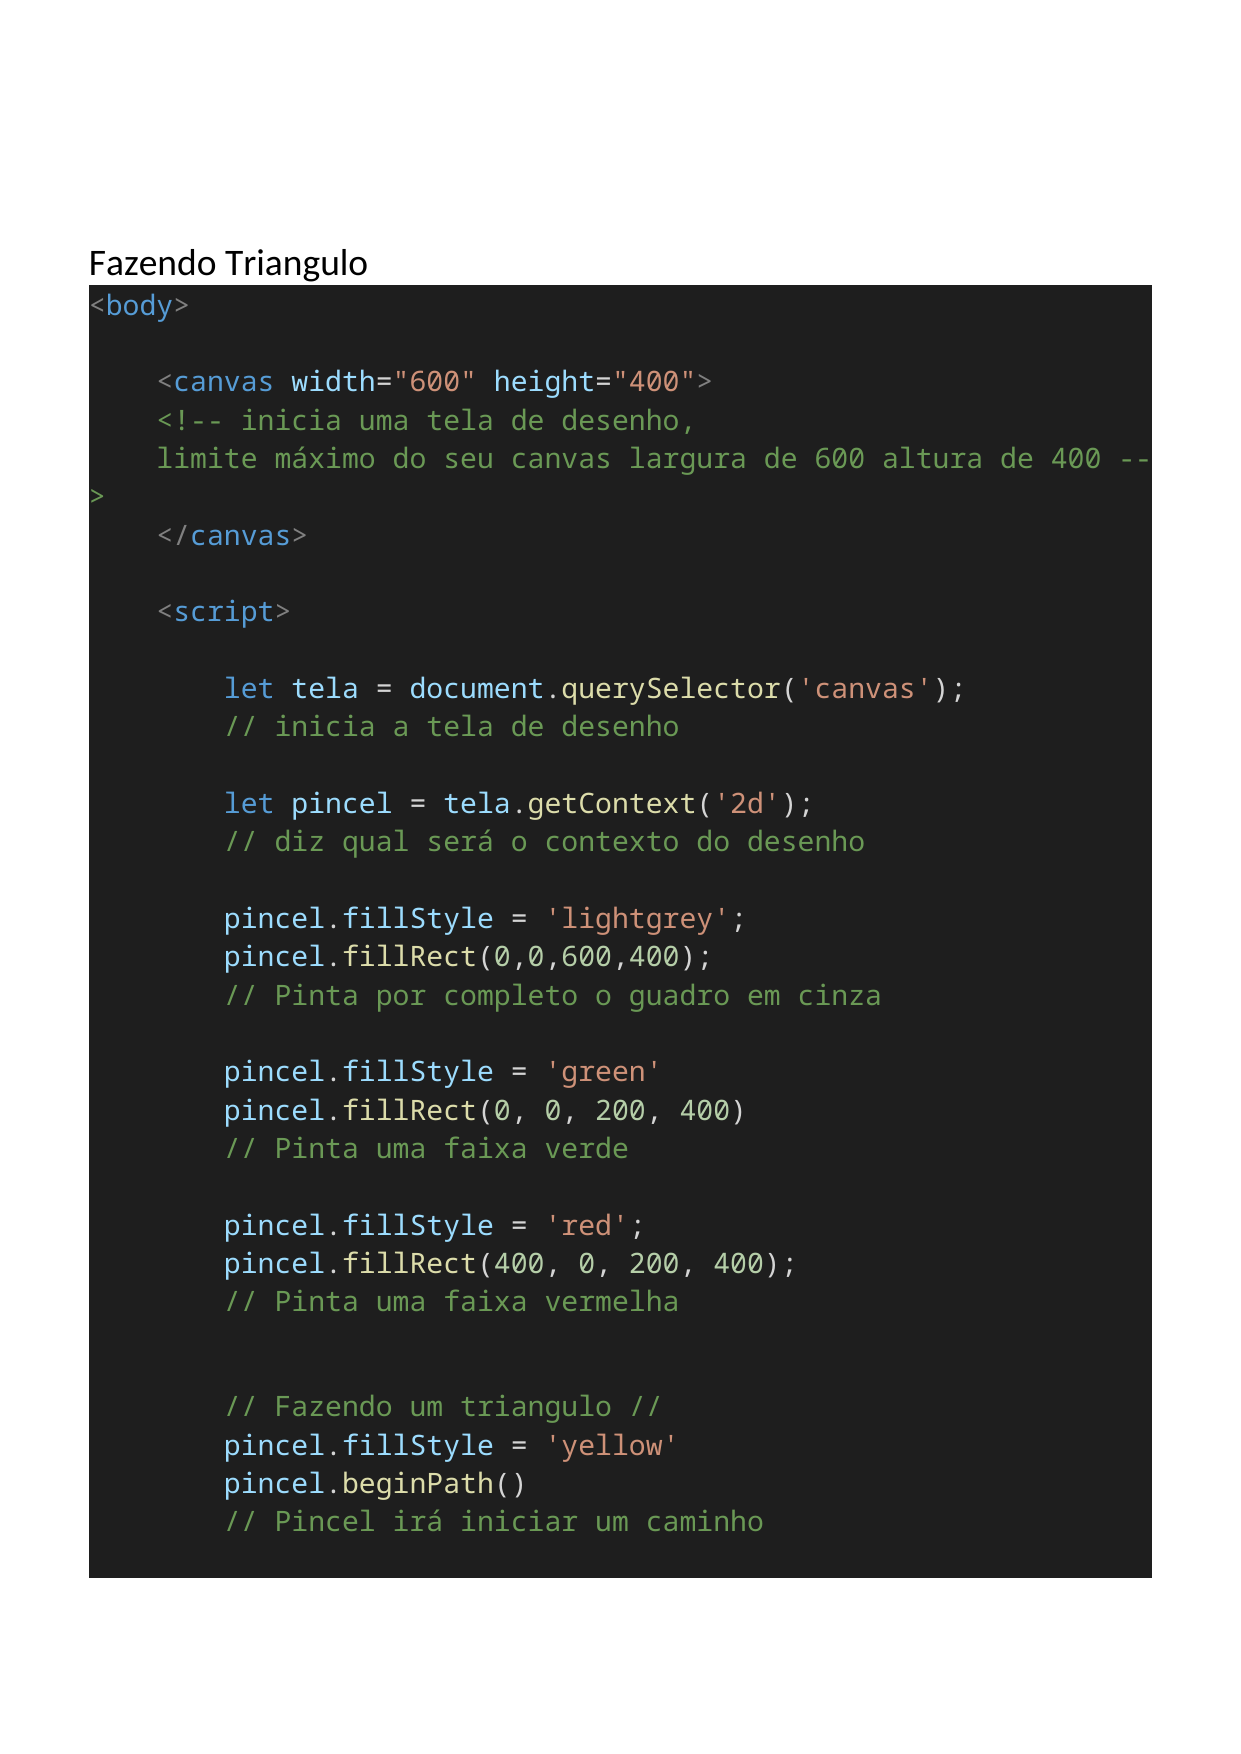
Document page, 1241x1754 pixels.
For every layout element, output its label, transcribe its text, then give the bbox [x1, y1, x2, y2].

text <script> [89, 592, 1152, 630]
text <body> [89, 285, 1152, 323]
text pincel.beginPath() [89, 1463, 1152, 1502]
text <!-- inicia uma tela de desenho, [89, 400, 1152, 438]
text // Pinta uma faixa vermelha [89, 1282, 1152, 1320]
text // inicia a tela de desenho [89, 707, 1152, 745]
text // Pinta uma faixa verde [89, 1128, 1152, 1167]
text pincel.fillRect(0, 0, 200, 400) [89, 1090, 1152, 1128]
text pincel.fillStyle = 'lightgrey'; [89, 898, 1152, 937]
text Fazendo Triangulo [89, 239, 1152, 285]
text pincel.fillStyle = 'yellow' [89, 1425, 1152, 1463]
text // Fazendo um triangulo // [89, 1387, 1152, 1425]
text <canvas width="600" height="400"> [89, 362, 1152, 400]
text pincel.fillStyle = 'green' [89, 1052, 1152, 1090]
text </canvas> [89, 515, 1152, 553]
text let pincel = tela.getContext('2d'); [89, 783, 1152, 822]
text // Pinta por completo o guadro em cinza [89, 975, 1152, 1013]
text let tela = document.querySelector('canvas'); [89, 668, 1152, 707]
text pincel.fillStyle = 'red'; [89, 1205, 1152, 1243]
text limite máximo do seu canvas largura de 600 altura de 400 --> [89, 438, 1152, 515]
text // diz qual será o contexto do desenho [89, 822, 1152, 860]
text pincel.fillRect(0,0,600,400); [89, 937, 1152, 975]
text // Pincel irá iniciar um caminho [89, 1502, 1152, 1540]
text pincel.fillRect(400, 0, 200, 400); [89, 1243, 1152, 1282]
